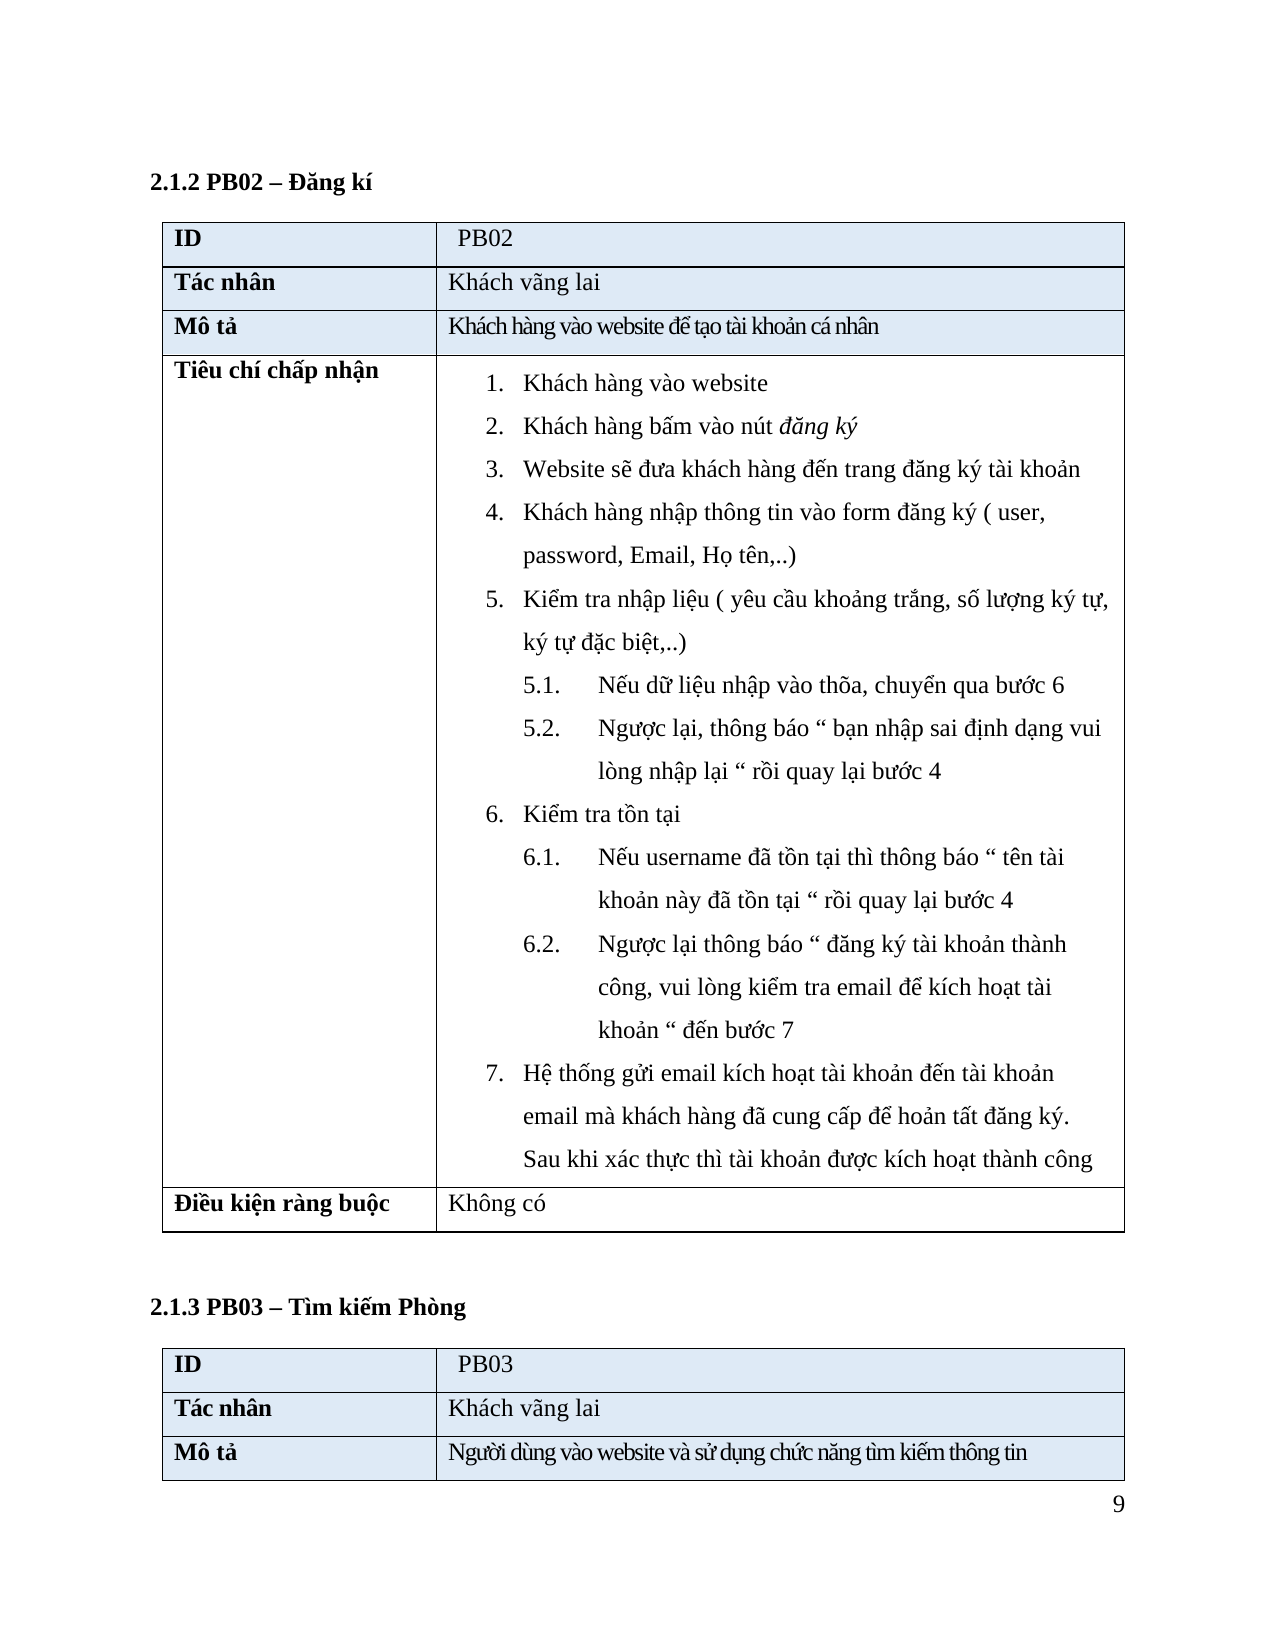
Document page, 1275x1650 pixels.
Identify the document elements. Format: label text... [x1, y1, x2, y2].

table_cell Tác nhân [163, 1393, 436, 1436]
table_cell Mô tả [163, 1437, 436, 1480]
table_header ID [163, 1349, 436, 1392]
table_cell Khách hàng vào website để tạo tài khoản cá nhân [437, 311, 1124, 354]
table_cell Khách vãng lai [437, 268, 1124, 310]
table_cell Mô tả [163, 311, 436, 354]
table_cell Khách vãng lai [437, 1393, 1124, 1436]
table_cell Tiêu chí chấp nhận [163, 356, 436, 1187]
table_cell Không có [437, 1188, 1124, 1231]
subtitle 2.1.3 PB03 – Tìm kiếm Phòng [150, 1292, 1125, 1321]
table_cell Khách hàng vào website Khách hàng bấm vào nút đăng ký Website sẽ đưa khách hàng đến trang đăng ký tài khoản Khách hàng nhập thông tin vào form đăng ký ( user, password, Email, Họ tên,..) Kiểm tra nhập liệu ( yêu cầu khoảng trắng, số lượng ký tự, ký tự đặc biệt,..) Nếu dữ liệu nhập vào thõa, chuyển qua bước 6 Ngược lại, thông báo “ bạn nhập sai định dạng vui lòng nhập lại “ rồi quay lại bước 4 Kiểm tra tồn tại Nếu username đã tồn tại thì thông báo “ tên tài khoản này đã tồn tại “ rồi quay lại bước 4 Ngược lại thông báo “ đăng ký tài khoản thành công, vui lòng kiểm tra email để kích hoạt tài khoản “ đến bước 7 Hệ thống gửi email kích hoạt tài khoản đến tài khoản email mà khách hàng đã cung cấp để hoản tất đăng ký. Sau khi xác thực thì tài khoản được kích hoạt thành công [437, 356, 1124, 1187]
subtitle 2.1.2 PB02 – Đăng kí [150, 167, 1125, 195]
table_header PB02 [437, 223, 1124, 266]
table_header ID [163, 223, 436, 266]
table_header PB03 [437, 1349, 1124, 1392]
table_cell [437, 1437, 1124, 1480]
table_cell Điều kiện ràng buộc [163, 1188, 436, 1231]
table_cell Tác nhân [163, 268, 436, 310]
